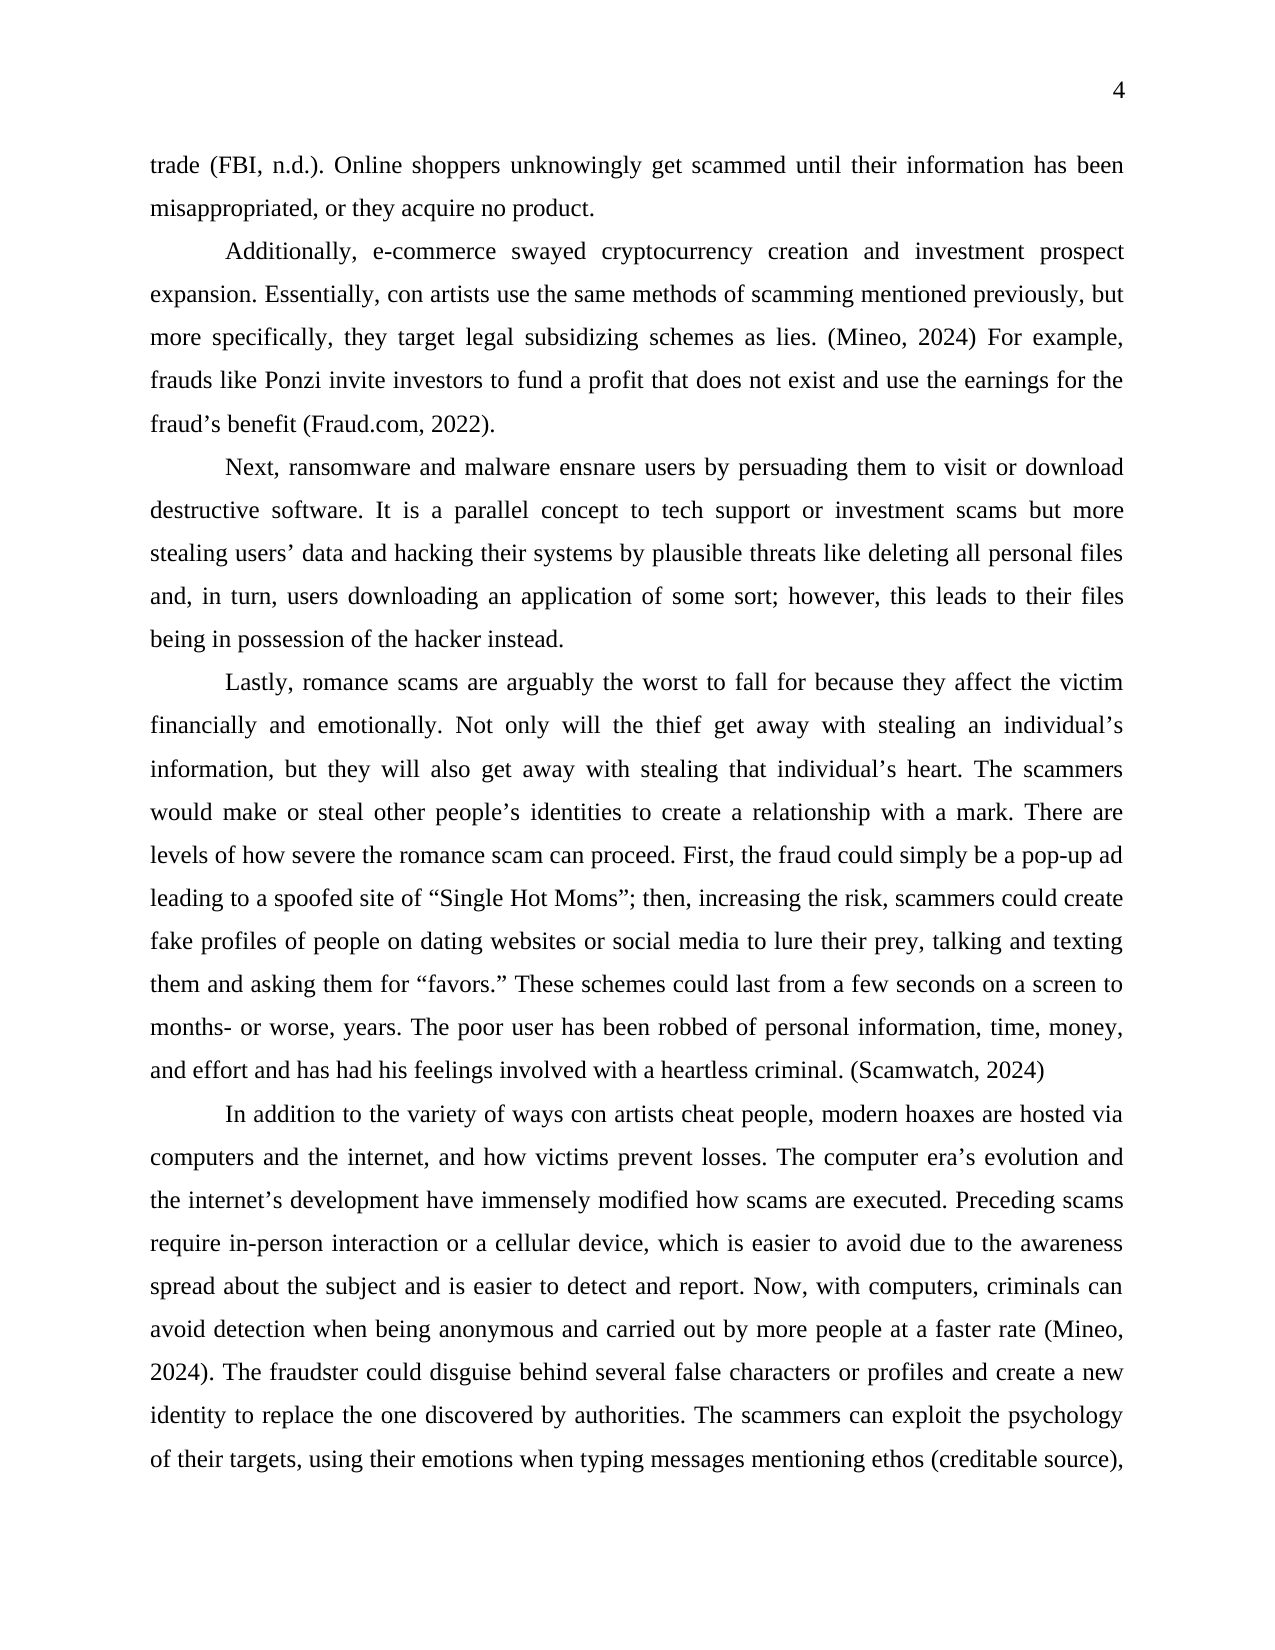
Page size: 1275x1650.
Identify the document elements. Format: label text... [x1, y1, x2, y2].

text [150, 150, 1125, 222]
text Lastly, romance scams are arguably the worst to fall for because they affect the victim financially and emotionally. Not only will the thief get away with stealing an individual’s information, but they will also get away with stealing that individual’s heart. The scammers would make or steal other people’s identities to create a relationship with a mark. There are levels of how severe the romance scam can proceed. First, the fraud could simply be a pop-up ad leading to a spoofed site of “Single Hot Moms”; then, increasing the risk, scammers could create fake profiles of people on dating websites or social media to lure their prey, talking and texting them and asking them for “favors.” These schemes could last from a few seconds on a screen to months- or worse, years. The poor user has been robbed of personal information, time, money, and effort and has had his feelings involved with a heartless criminal. (Scamwatch, 2024) [150, 667, 1125, 1084]
text Additionally, e-commerce swayed cryptocurrency creation and investment prospect expansion. Essentially, con artists use the same methods of scamming mentioned previously, but more specifically, they target legal subsidizing schemes as lies. (Mineo, 2024) For example, frauds like Ponzi invite investors to fund a profit that does not exist and use the earnings for the fraud’s benefit (Fraud.com, 2022). [150, 236, 1125, 437]
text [150, 1099, 1125, 1472]
text Next, ransomware and malware ensnare users by persuading them to visit or download destructive software. It is a parallel concept to tech support or investment scams but more stealing users’ data and hacking their systems by plausible threats like deleting all personal files and, in turn, users downloading an application of some sort; however, this leads to their files being in possession of the hacker instead. [150, 452, 1125, 653]
